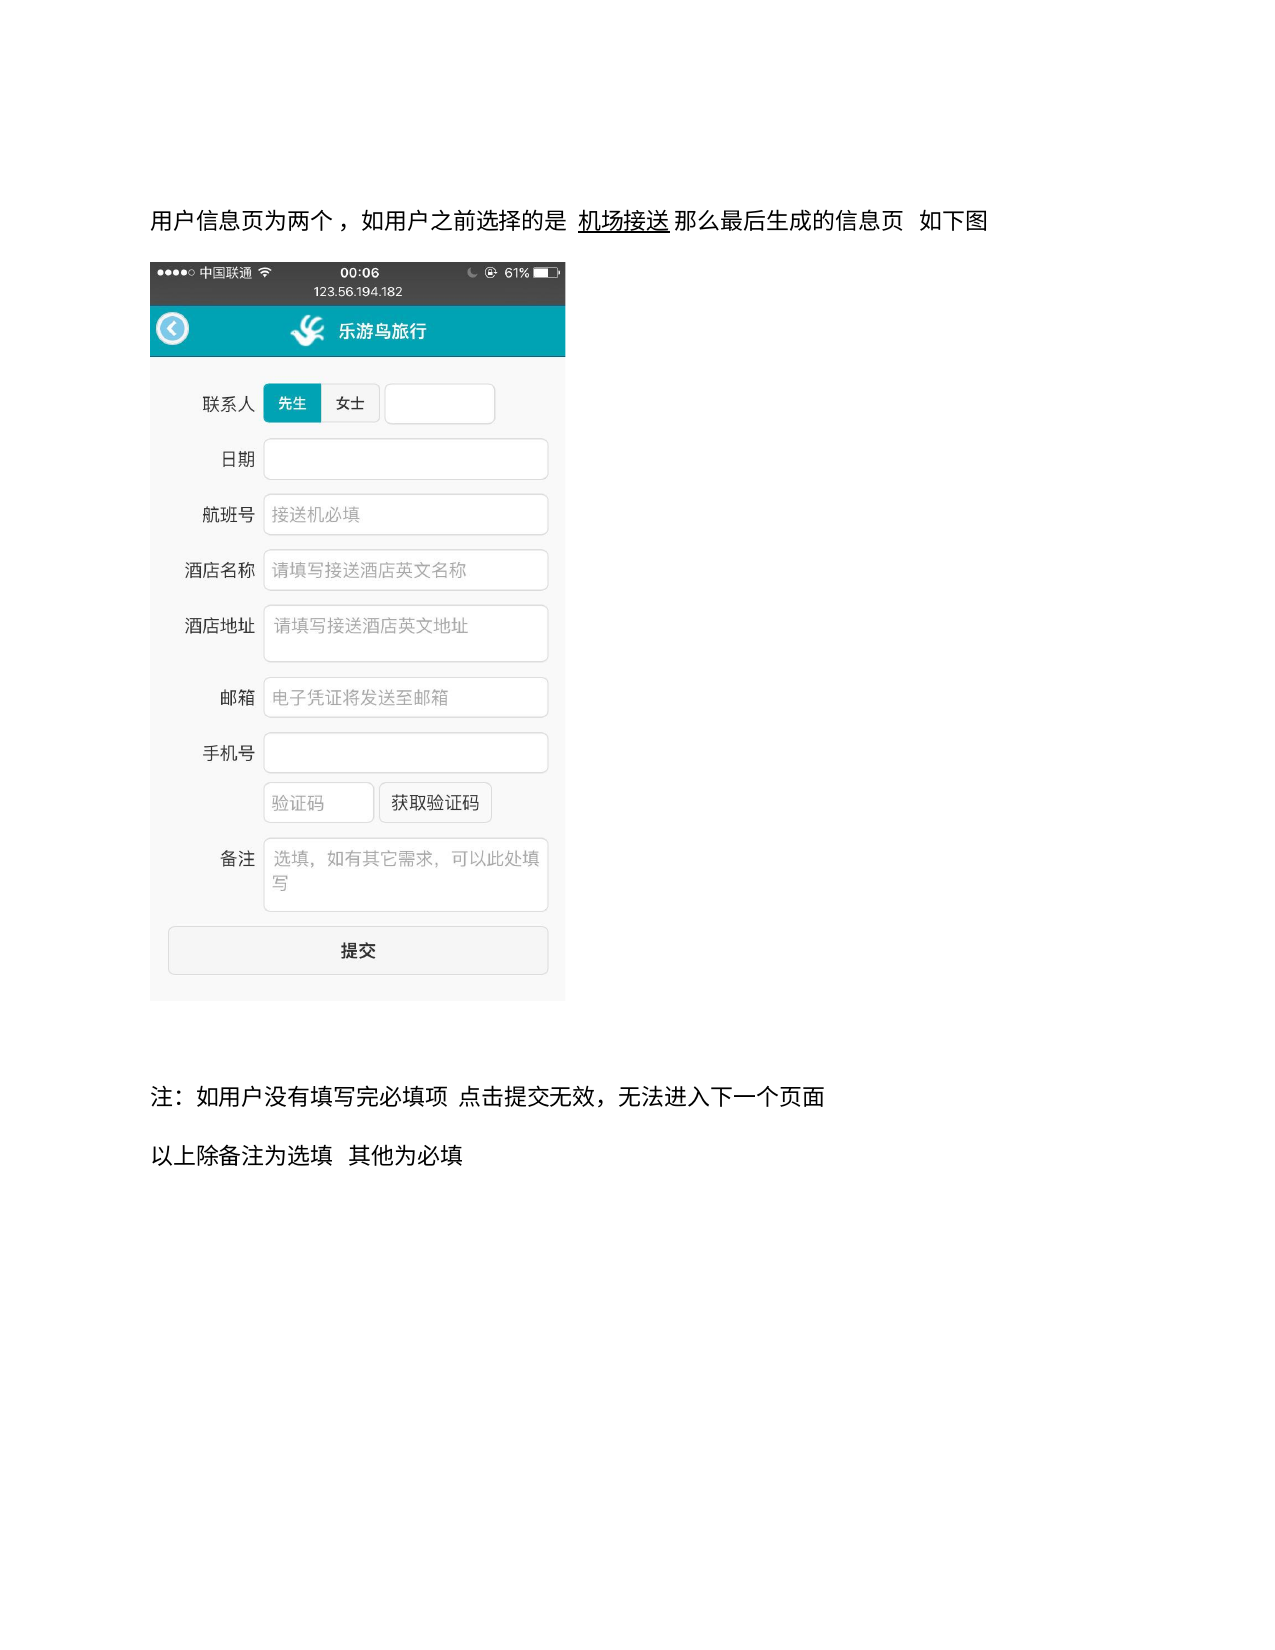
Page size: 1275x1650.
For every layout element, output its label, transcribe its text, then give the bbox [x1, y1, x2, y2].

text 用户信息页为两个 ，如用户之前选择的是 机场接送 那么最后生成的信息页 如下图 [150, 203, 1125, 236]
picture [150, 262, 566, 1001]
text 以上除备注为选填 其他为必填 [150, 1138, 1125, 1171]
text 注：如用户没有填写完必填项 点击提交无效，无法进入下一个页面 [150, 1079, 1125, 1112]
